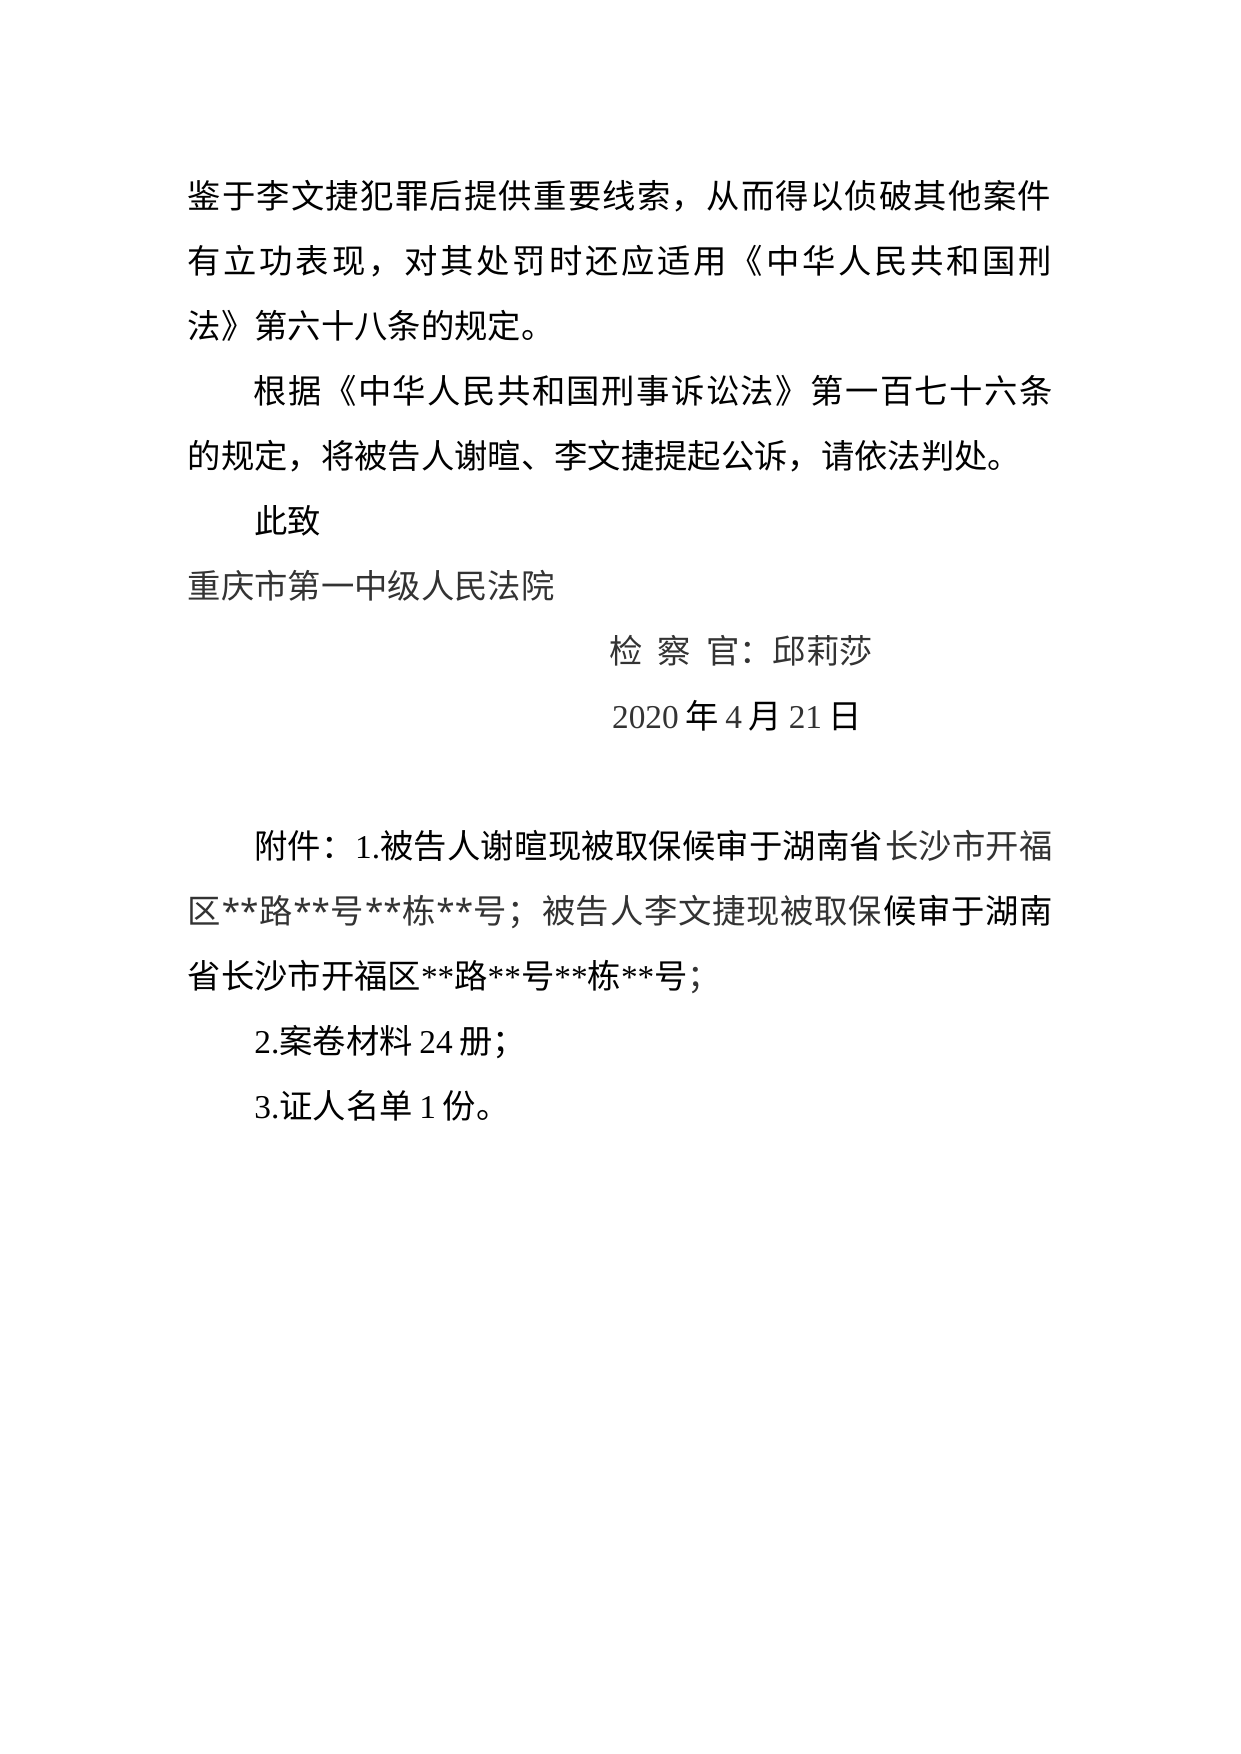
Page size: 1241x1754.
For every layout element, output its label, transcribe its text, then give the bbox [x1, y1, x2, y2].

text 重庆市第一中级人民法院 [187, 552, 1053, 617]
text 此致 [187, 487, 1053, 552]
text 3.证人名单1份。 [187, 1072, 1053, 1137]
text 根据《中华人民共和国刑事诉讼法》第一百七十六条的规定，将被告人谢暄、李文捷提起公诉，请依法判处。 [187, 357, 1053, 487]
text 检 察 官：邱莉莎 [187, 617, 1053, 682]
text 2020年4月21日 [187, 682, 1053, 747]
text 2.案卷材料24册； [187, 1007, 1053, 1072]
text 附件：1.被告人谢暄现被取保候审于湖南省长沙市开福区**路**号**栋**号；被告人李文捷现被取保候审于湖南省长沙市开福区**路**号**栋**号； [187, 812, 1053, 1007]
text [187, 162, 1053, 357]
